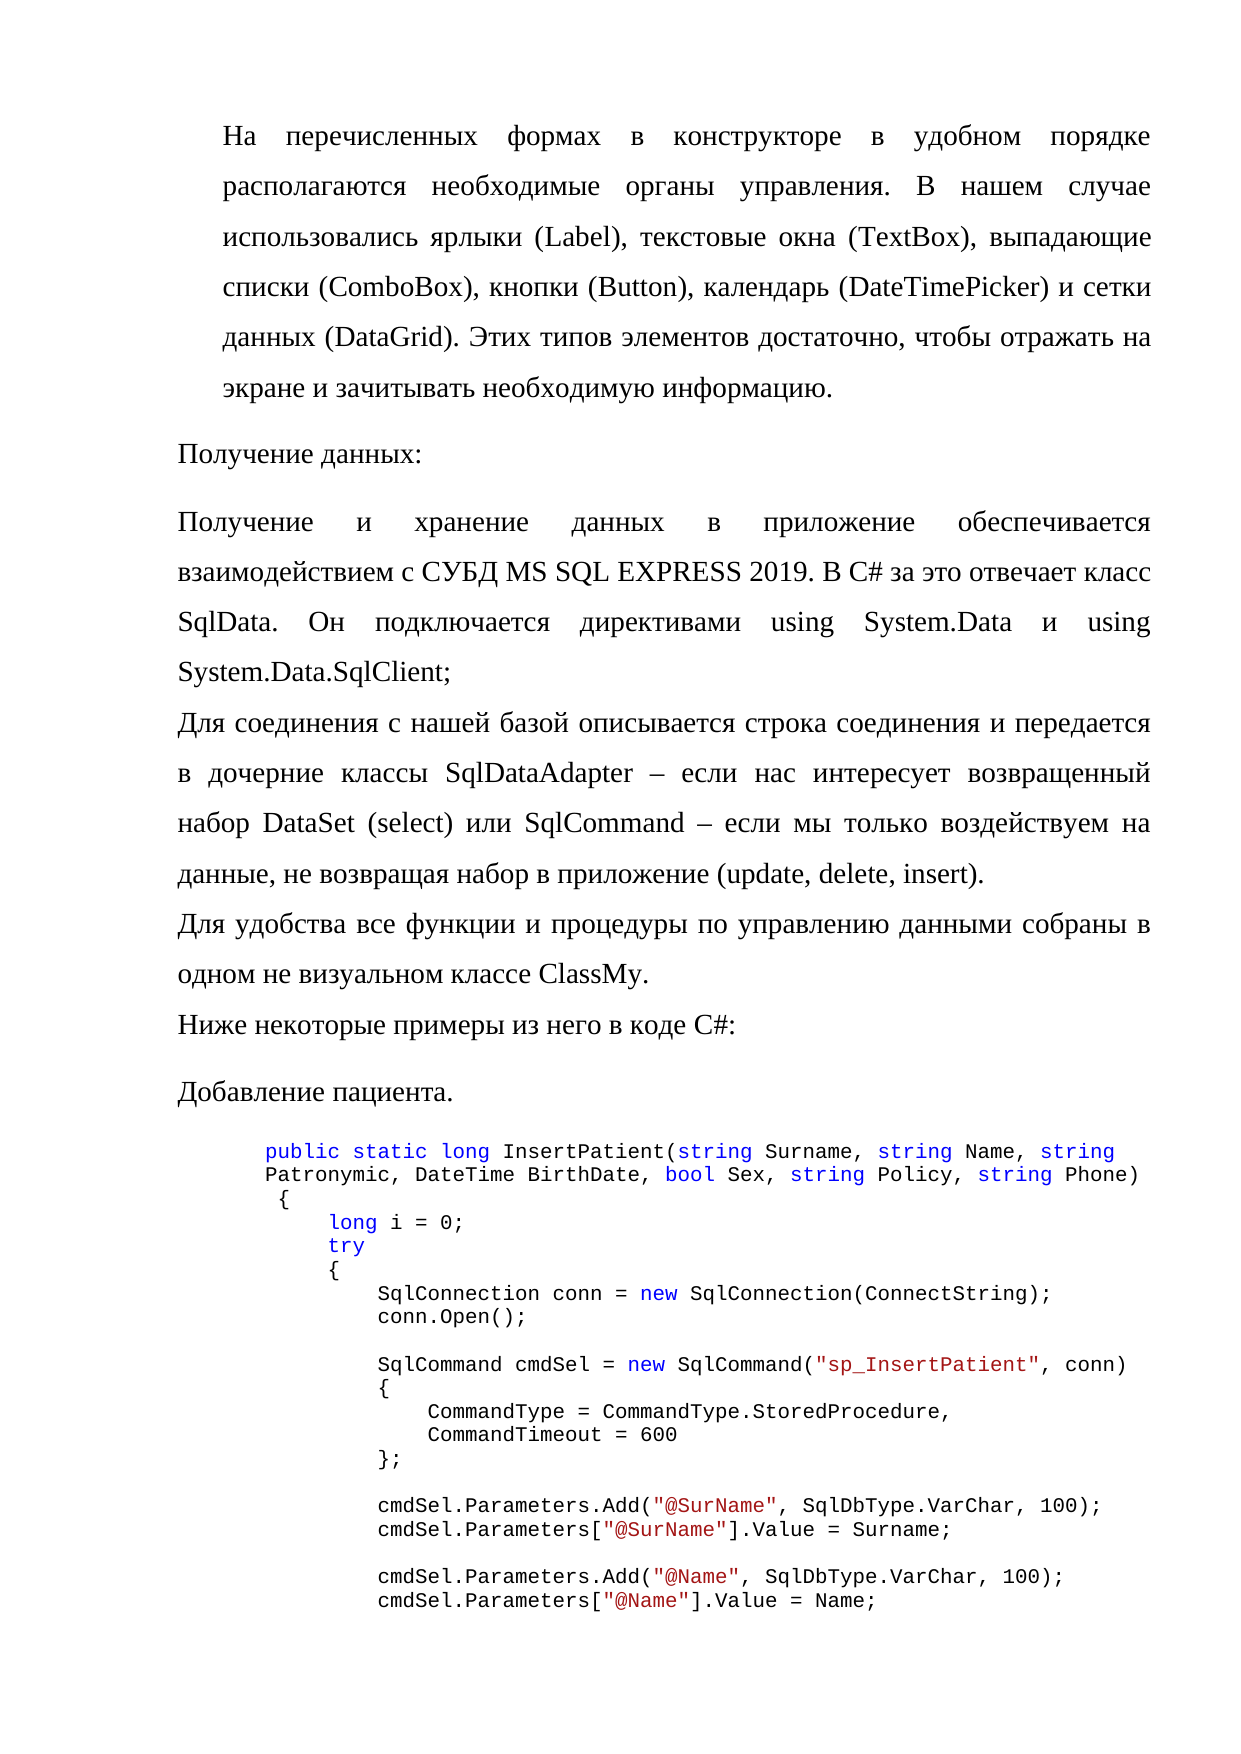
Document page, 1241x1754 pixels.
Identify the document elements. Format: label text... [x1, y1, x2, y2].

text На перечисленных формах в конструкторе в удобном порядке располагаются необходимые органы управления. В нашем случае использовались ярлыки (Label), текстовые окна (TextBox), выпадающие списки (ComboBox), кнопки (Button), календарь (DateTimePicker) и сетки данных (DataGrid). Этих типов элементов достаточно, чтобы отражать на экране и зачитывать необходимую информацию. [222, 118, 1152, 403]
text Для удобства все функции и процедуры по управлению данными собраны в одном не визуальном классе ClassMy. [177, 906, 1152, 990]
text { [177, 1377, 1152, 1401]
text cmdSel.Parameters.Add("@SurName", SqlDbType.VarChar, 100); [177, 1495, 1152, 1519]
text cmdSel.Parameters["@SurName"].Value = Surname; [177, 1519, 1152, 1543]
text CommandTimeout = 600 [177, 1424, 1152, 1448]
text cmdSel.Parameters.Add("@Name", SqlDbType.VarChar, 100); [177, 1566, 1152, 1590]
text conn.Open(); [177, 1306, 1152, 1330]
text SqlCommand cmdSel = new SqlCommand("sp_InsertPatient", conn) [177, 1353, 1152, 1377]
text long i = 0; [177, 1212, 1152, 1235]
text Получение и хранение данных в приложение обеспечивается взаимодействием с СУБД MS SQL EXPRESS 2019. В C# за это отвечает класс SqlData. Он подключается директивами using System.Data и using System.Data.SqlClient; [177, 504, 1152, 688]
text CommandType = CommandType.StoredProcedure, [177, 1401, 1152, 1424]
text SqlConnection conn = new SqlConnection(ConnectString); [177, 1283, 1152, 1306]
text public static long InsertPatient(string Surname, string Name, string Patronymic, DateTime BirthDate, bool Sex, string Policy, string Phone) [265, 1141, 1152, 1188]
text Ниже некоторые примеры из него в коде C#: [177, 1007, 1152, 1040]
text Добавление пациента. [177, 1074, 1152, 1107]
text try [177, 1235, 1152, 1259]
text cmdSel.Parameters["@Name"].Value = Name; [177, 1590, 1152, 1614]
text Для соединения с нашей базой описывается строка соединения и передается в дочерние классы SqlDataAdapter – если нас интересует возвращенный набор DataSet (select) или SqlCommand – если мы только воздействуем на данные, не возвращая набор в приложение (update, delete, insert). [177, 705, 1152, 889]
text { [177, 1259, 1152, 1283]
text Получение данных: [177, 437, 1152, 470]
text { [177, 1188, 1152, 1212]
text }; [177, 1448, 1152, 1472]
